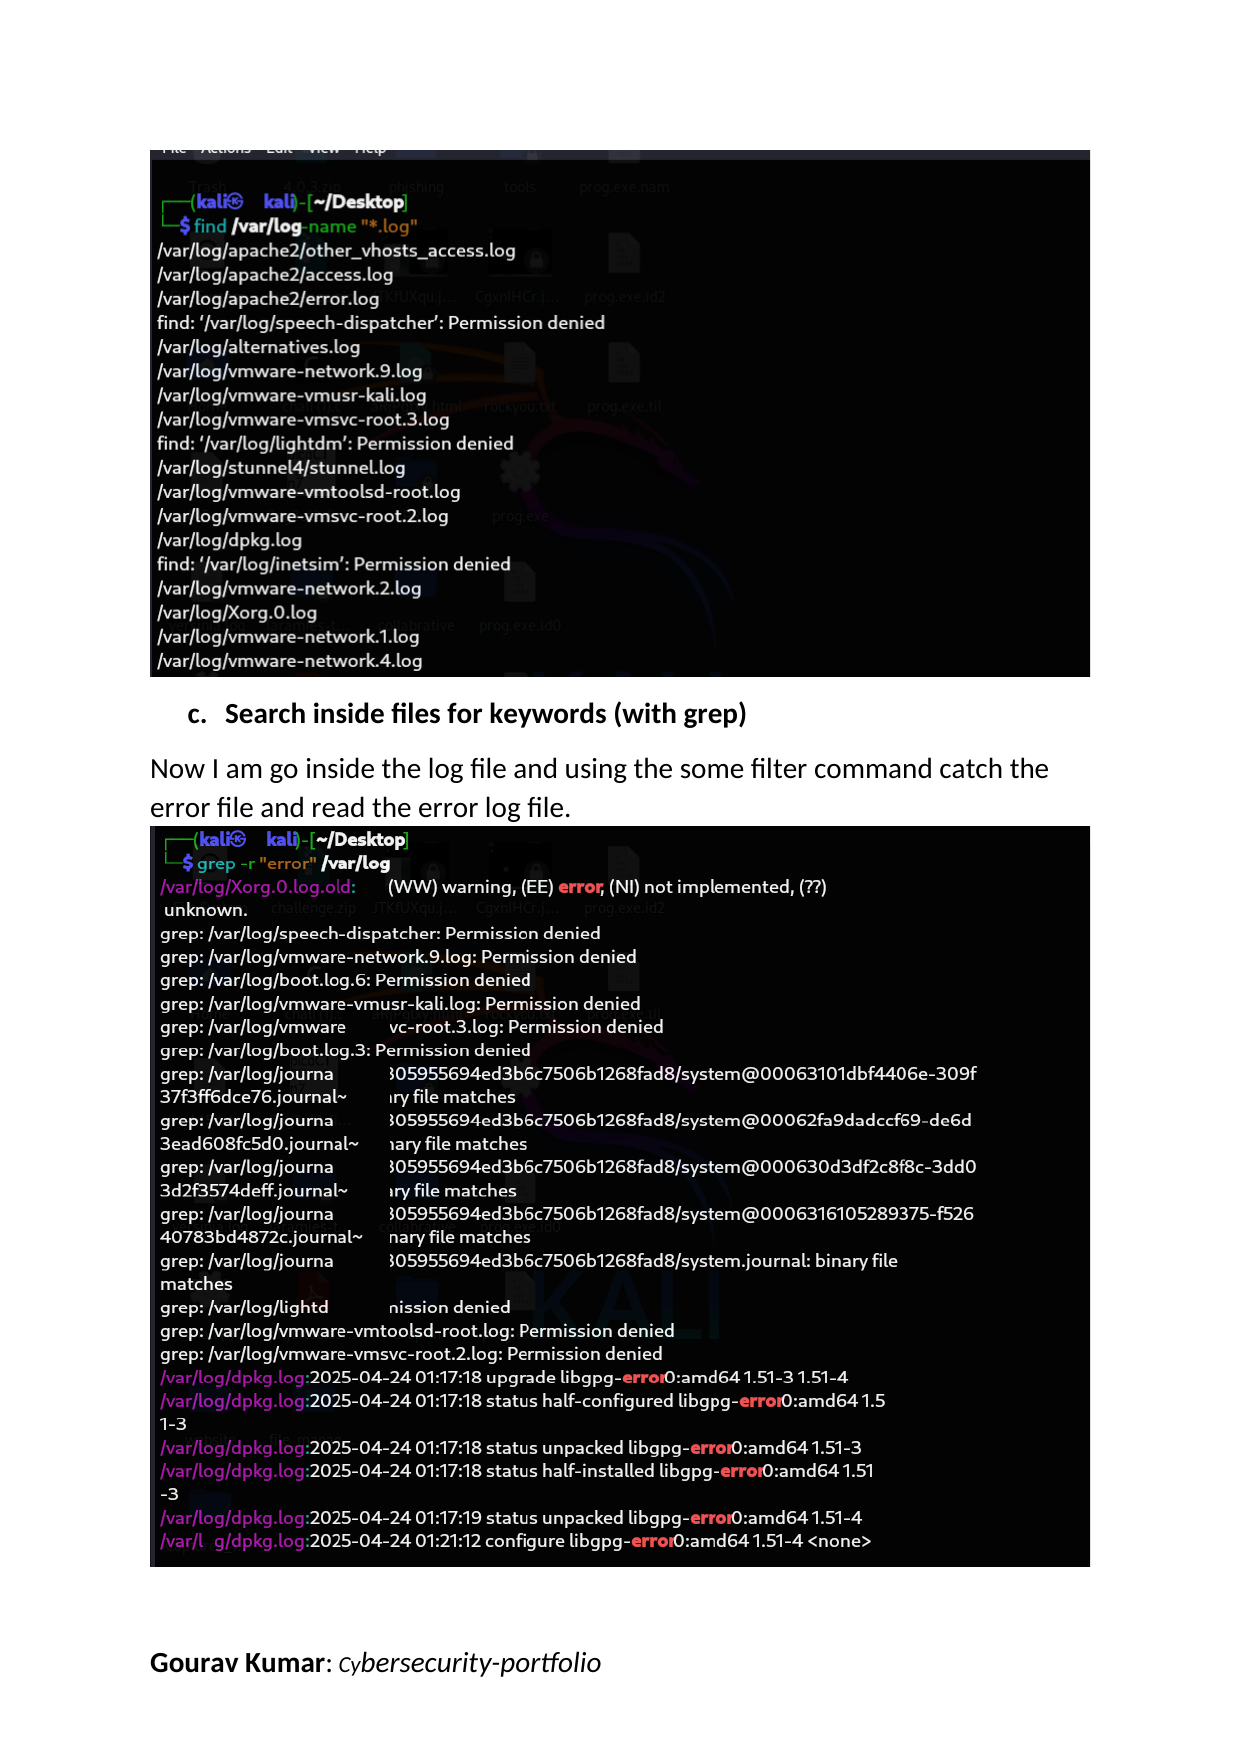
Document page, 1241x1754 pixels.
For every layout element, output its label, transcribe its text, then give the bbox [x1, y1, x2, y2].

picture [150, 826, 1091, 1567]
picture [150, 150, 1091, 677]
list Search inside files for keywords (with grep) [187, 695, 1090, 731]
text Now I am go inside the log file and using the some filter command catch the error file and read the error log file. [150, 750, 1090, 826]
